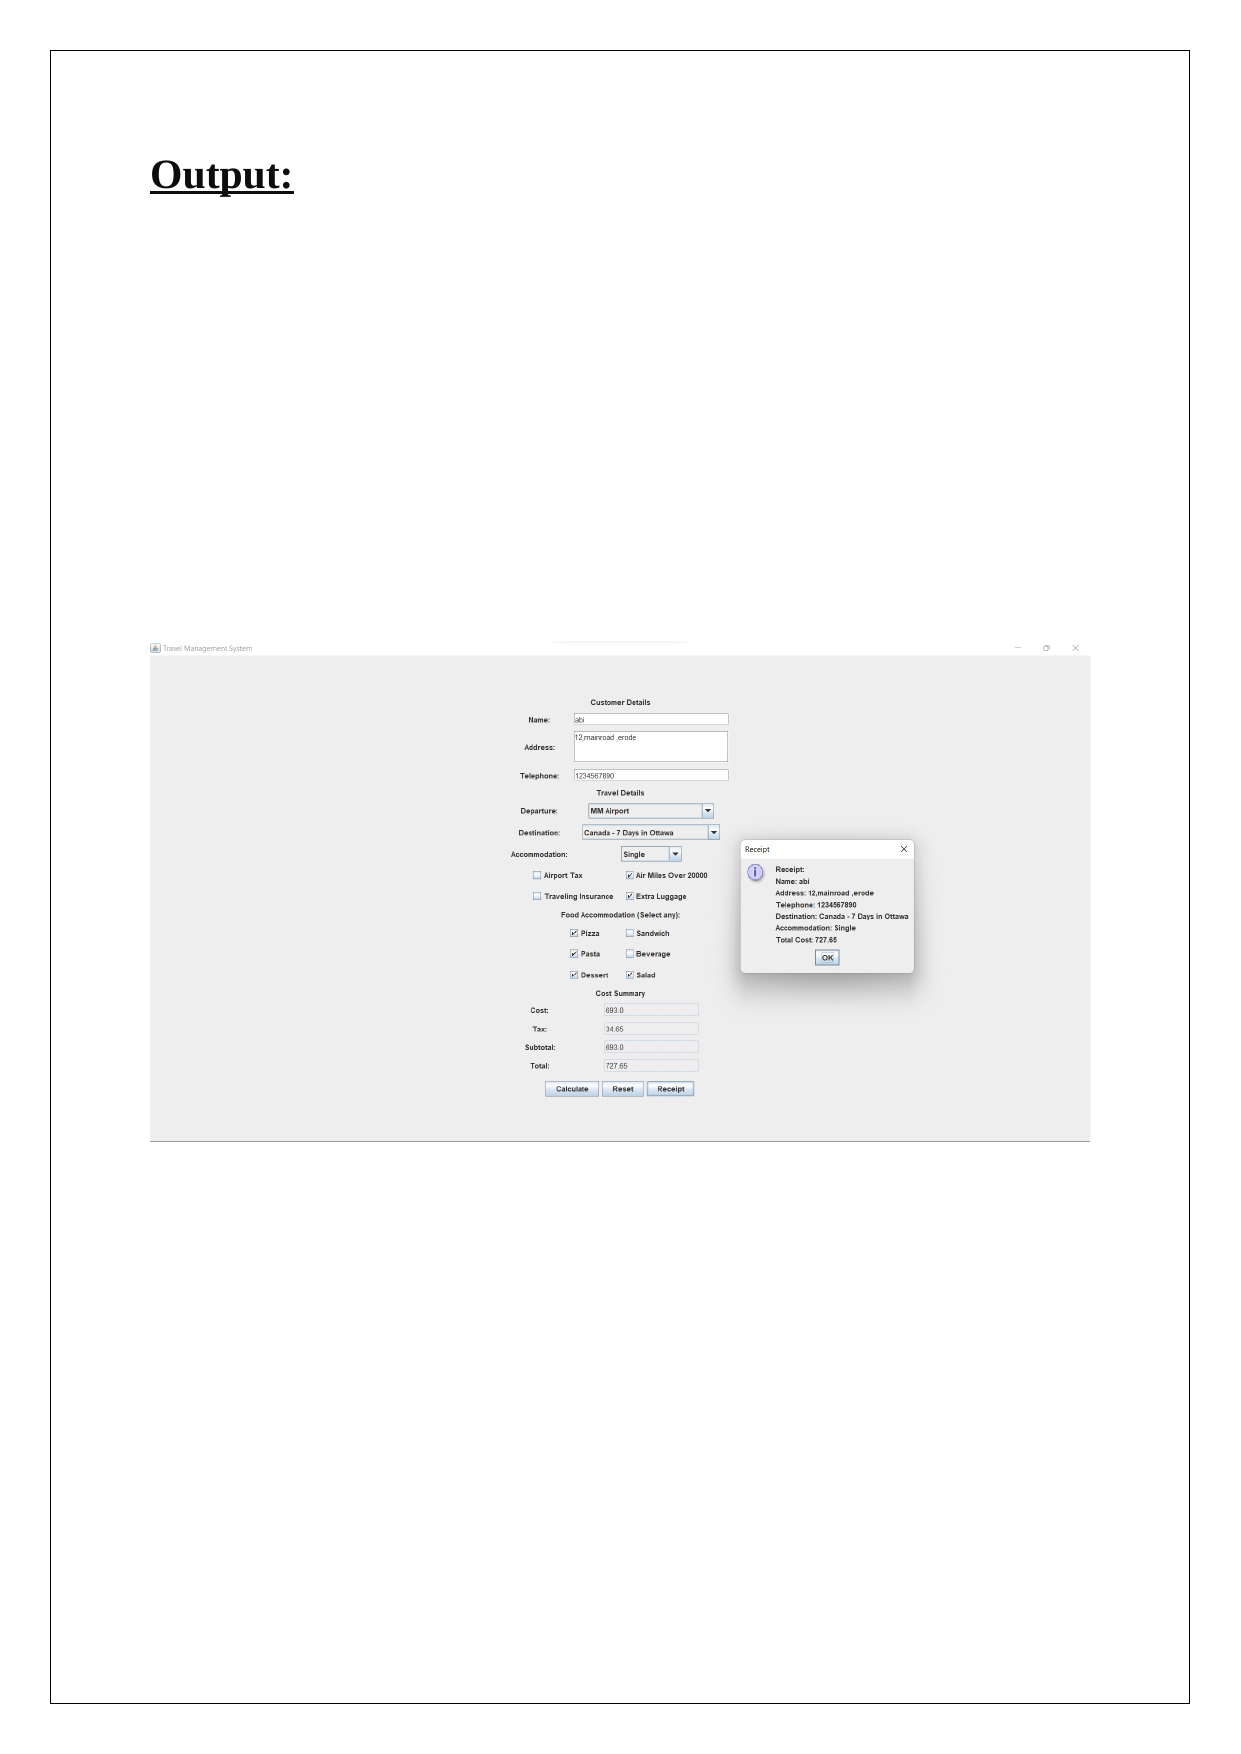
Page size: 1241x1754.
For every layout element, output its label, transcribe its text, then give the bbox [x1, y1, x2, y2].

picture [150, 641, 1091, 1142]
text Output: [150, 150, 1090, 198]
